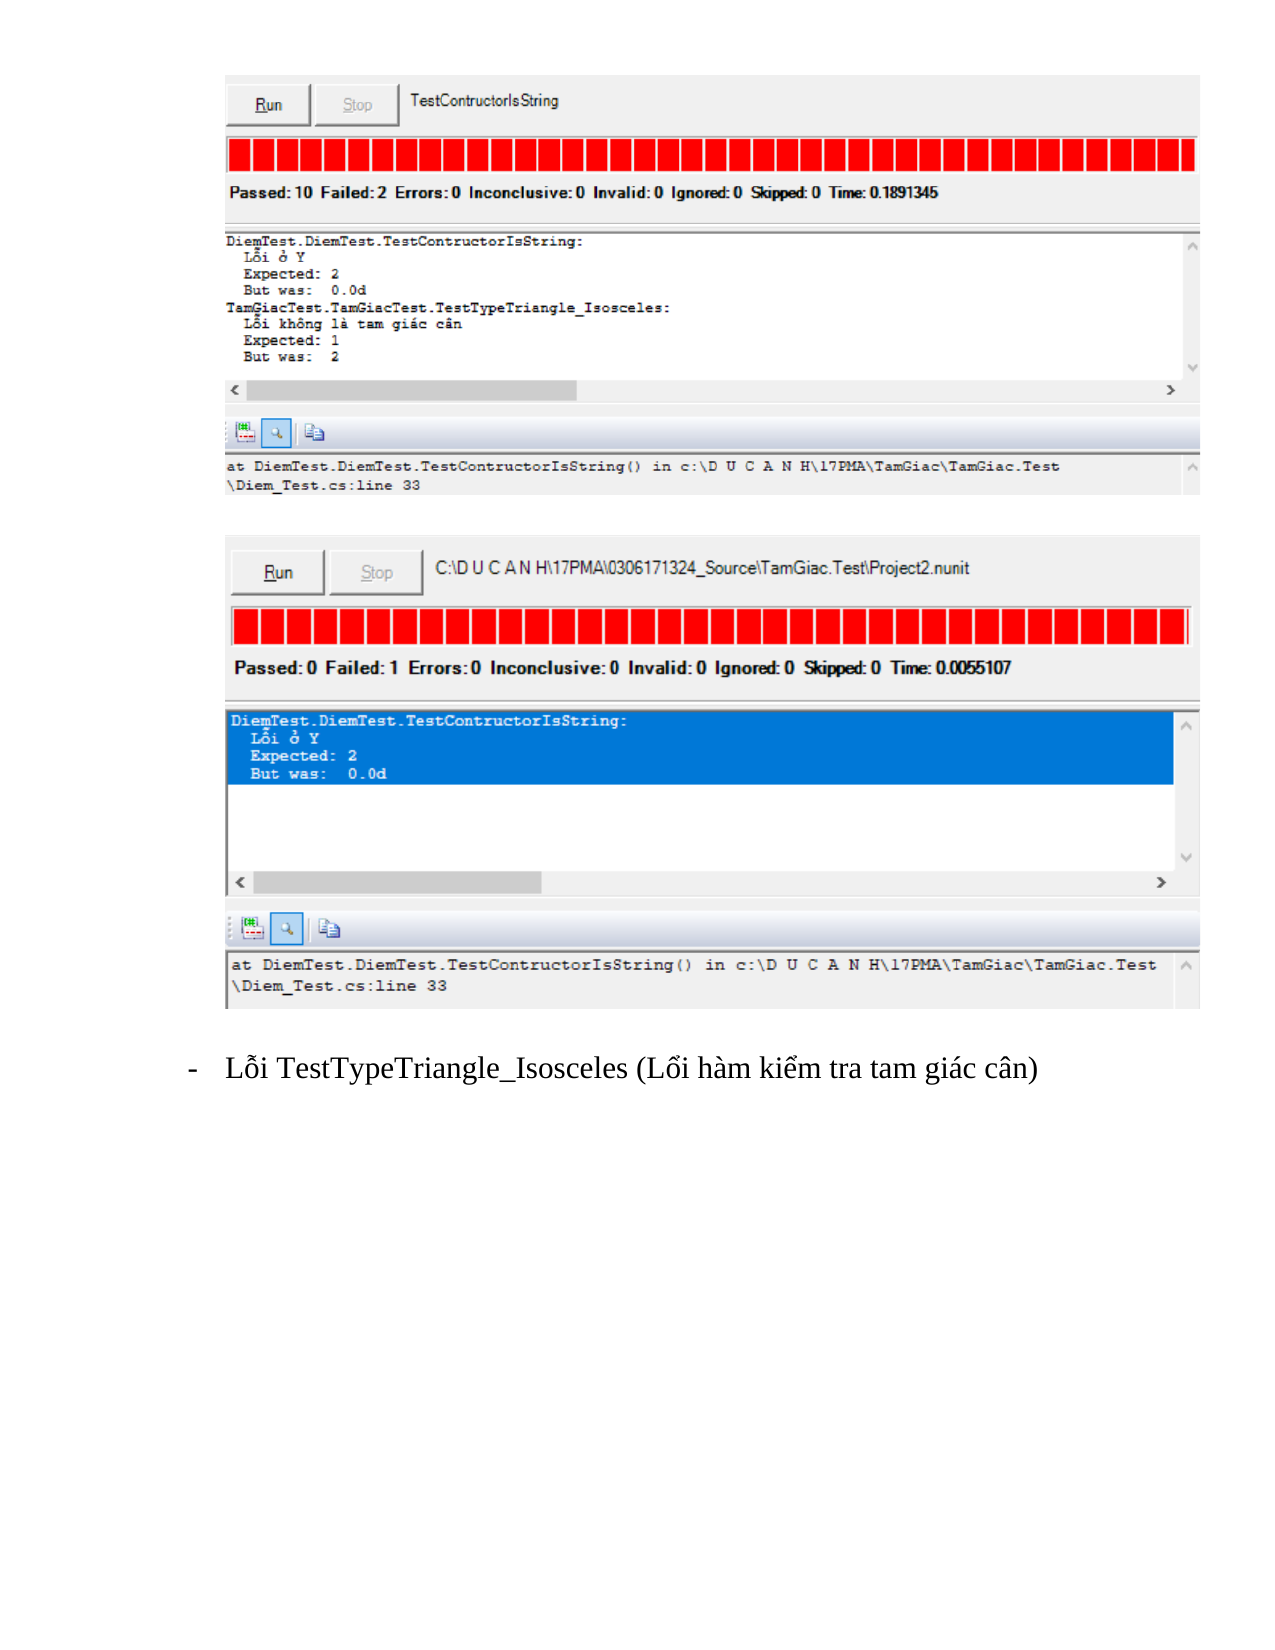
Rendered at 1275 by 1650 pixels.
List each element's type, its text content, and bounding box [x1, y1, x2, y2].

picture [225, 535, 1200, 1009]
picture [225, 75, 1200, 495]
list Lỗi TestTypeTriangle_Isosceles (Lổi hàm kiểm tra tam giác cân) [187, 1049, 1125, 1085]
